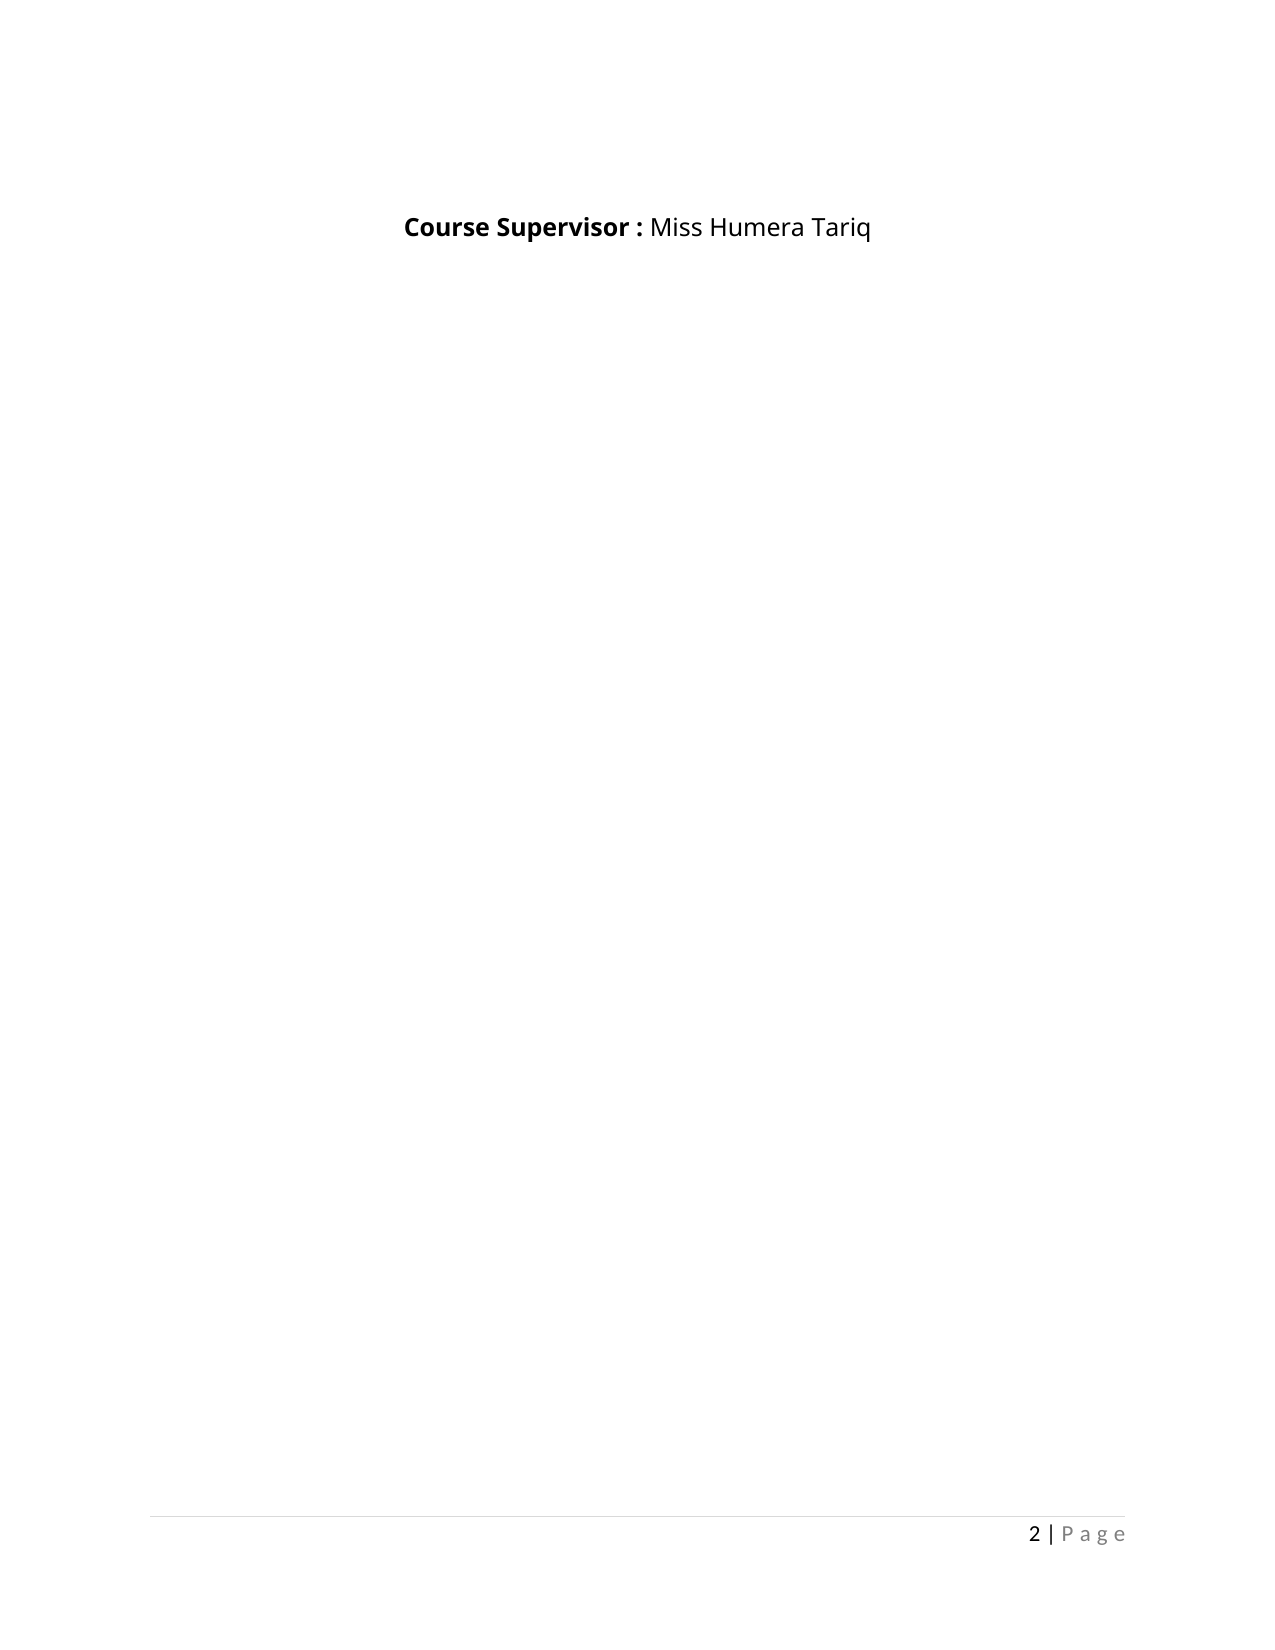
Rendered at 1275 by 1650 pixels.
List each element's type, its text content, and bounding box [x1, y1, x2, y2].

text Course Supervisor : Miss Humera Tariq [150, 210, 1125, 244]
